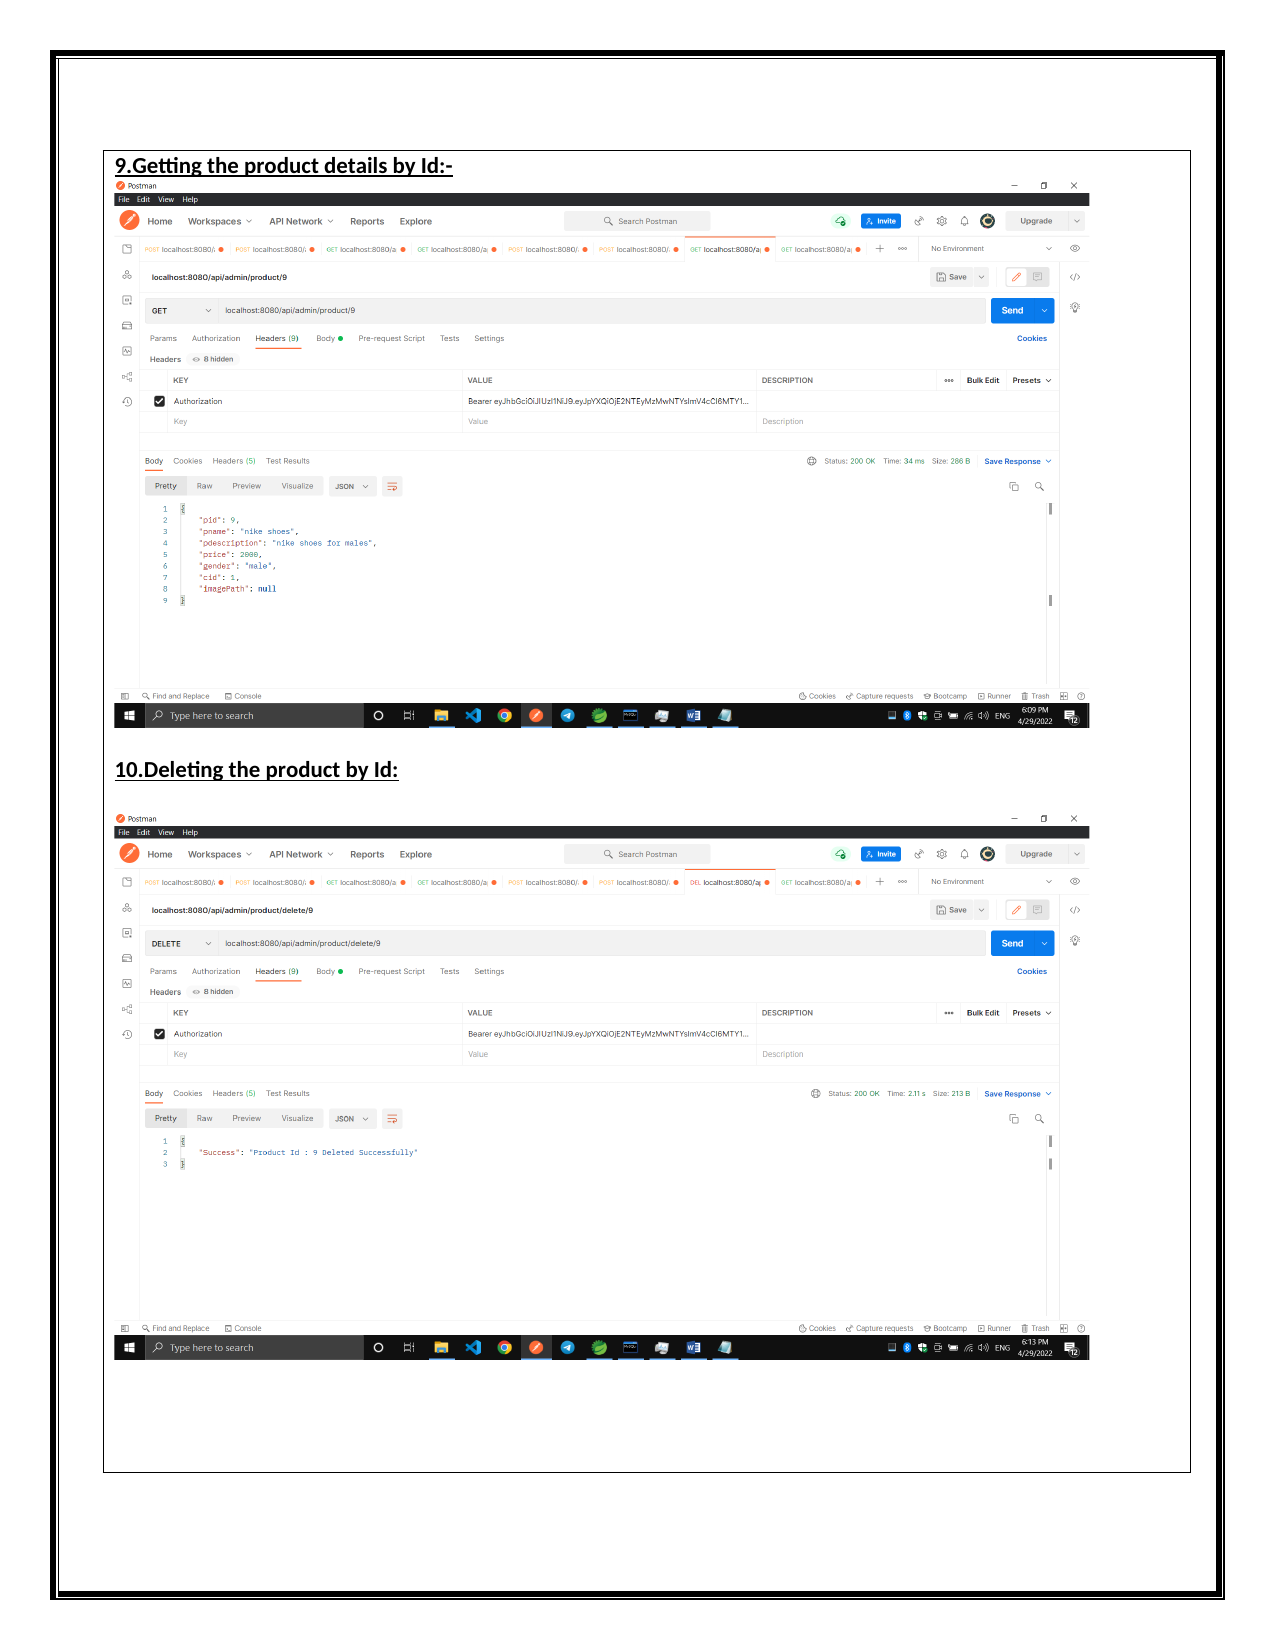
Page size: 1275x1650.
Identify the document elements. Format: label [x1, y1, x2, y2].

picture [114, 179, 1090, 728]
picture [114, 811, 1090, 1360]
table_cell [104, 151, 1190, 1472]
